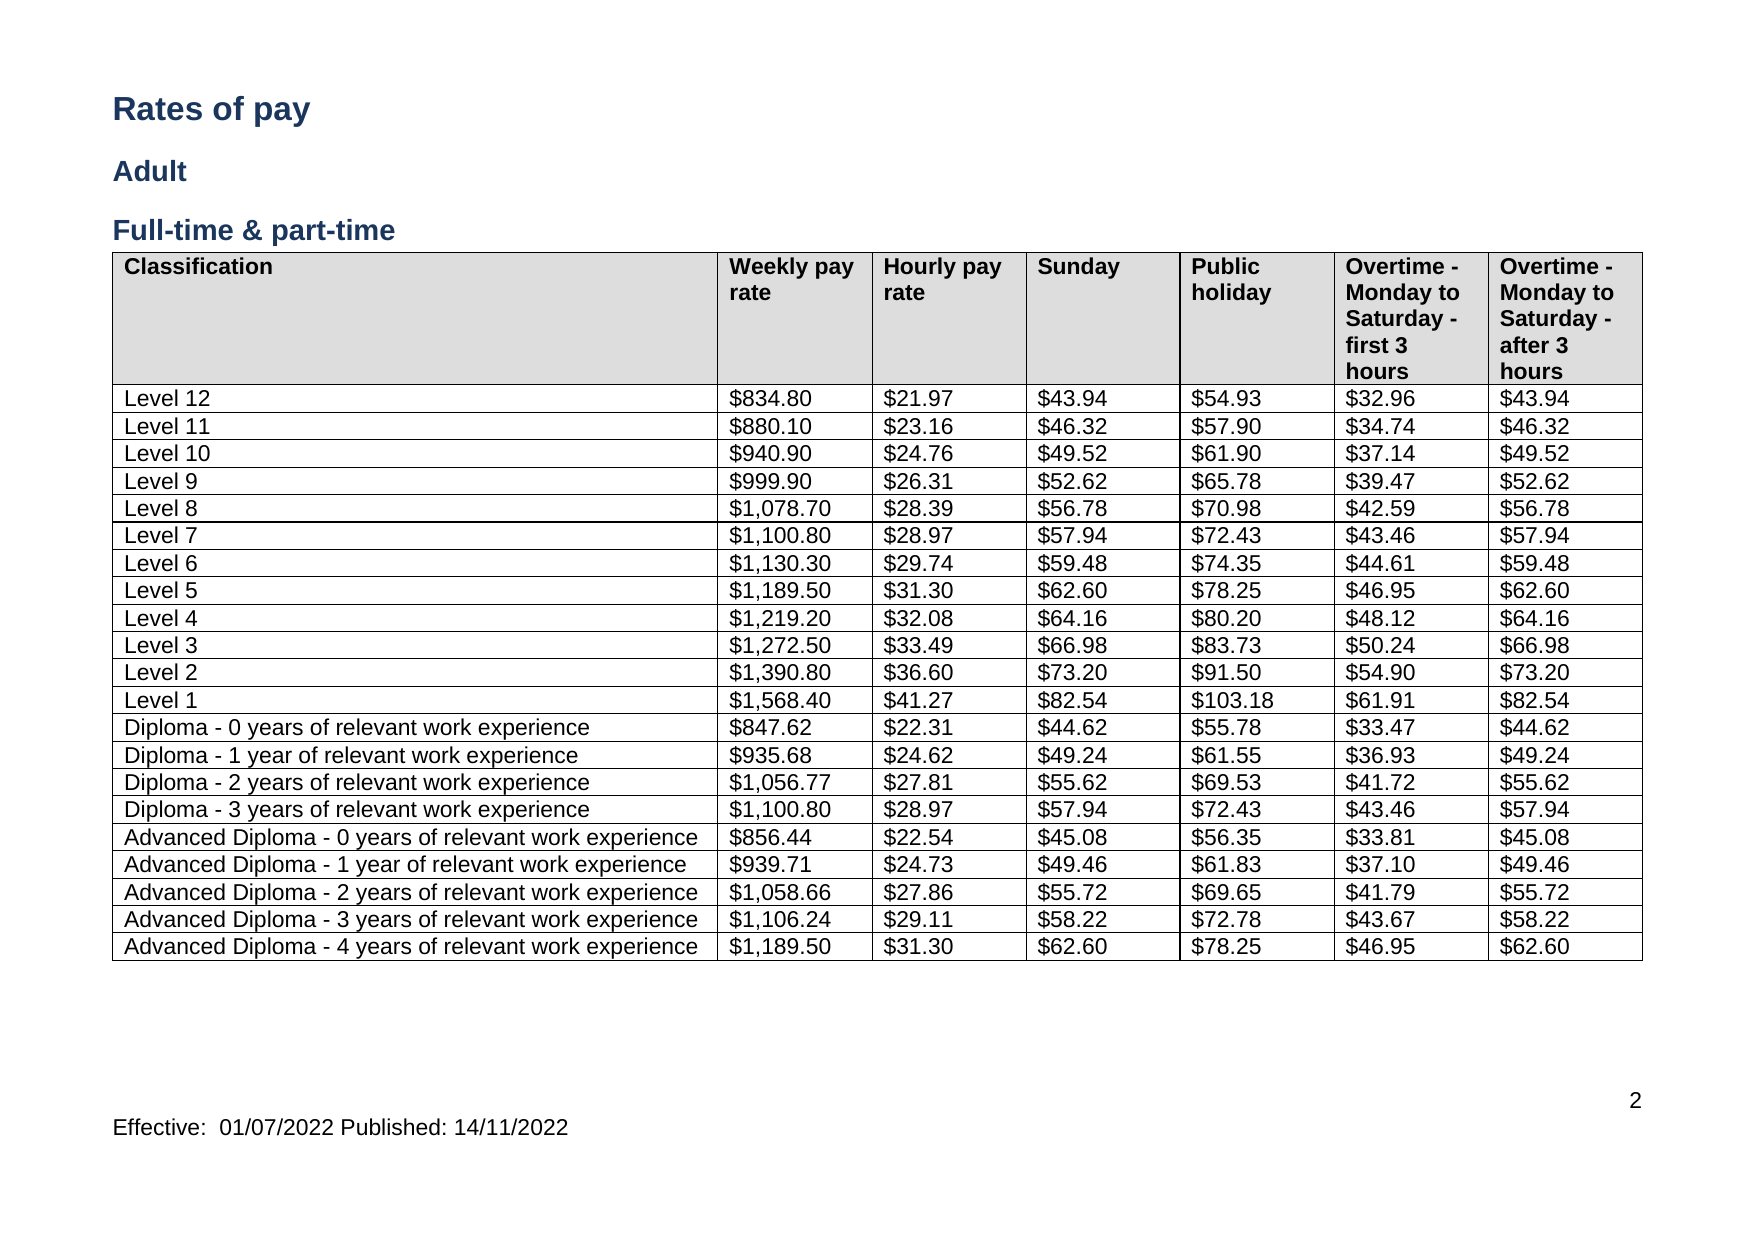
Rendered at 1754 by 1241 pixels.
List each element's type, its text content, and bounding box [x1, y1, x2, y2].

table_cell Level 4 [113, 605, 717, 631]
table_cell $856.44 [718, 824, 872, 850]
table_cell $74.35 [1181, 550, 1334, 576]
table_cell $32.96 [1335, 385, 1488, 412]
table_cell $72.78 [1181, 906, 1334, 932]
table_cell $56.35 [1181, 824, 1334, 850]
table_cell $28.97 [873, 796, 1026, 823]
table_cell $44.62 [1489, 714, 1642, 741]
table_cell Level 11 [113, 413, 717, 439]
table_cell $33.81 [1335, 824, 1488, 850]
table_cell $32.08 [873, 605, 1026, 631]
table_cell $29.74 [873, 550, 1026, 576]
table_cell $52.62 [1489, 468, 1642, 494]
table_cell $58.22 [1027, 906, 1179, 932]
table_cell $31.30 [873, 577, 1026, 603]
table_cell $52.62 [1027, 468, 1179, 494]
table_cell $1,106.24 [718, 906, 872, 932]
table_cell $46.32 [1489, 413, 1642, 439]
table_cell $55.72 [1489, 879, 1642, 905]
table_cell $50.24 [1335, 632, 1488, 658]
table_cell $64.16 [1027, 605, 1179, 631]
table_cell Level 7 [113, 523, 717, 549]
table_cell $43.46 [1335, 796, 1488, 823]
table_cell $57.94 [1027, 796, 1179, 823]
table_cell Level 6 [113, 550, 717, 576]
table_cell Advanced Diploma - 3 years of relevant work experience [113, 906, 717, 932]
table_header Weekly pay rate [718, 253, 872, 384]
table_cell $28.97 [873, 523, 1026, 549]
table_cell $28.39 [873, 495, 1026, 521]
table_cell Level 1 [113, 687, 717, 713]
table_cell $43.67 [1335, 906, 1488, 932]
table_cell $1,130.30 [718, 550, 872, 576]
table_cell $61.90 [1181, 440, 1334, 467]
table_cell Level 10 [113, 440, 717, 467]
table_cell Diploma - 3 years of relevant work experience [113, 796, 717, 823]
table_header Hourly pay rate [873, 253, 1026, 384]
table_cell $59.48 [1489, 550, 1642, 576]
table_cell $41.27 [873, 687, 1026, 713]
table_header Classification [113, 253, 717, 384]
table_cell $36.60 [873, 659, 1026, 686]
table_cell $1,390.80 [718, 659, 872, 686]
table_cell Advanced Diploma - 1 year of relevant work experience [113, 851, 717, 877]
table_cell $45.08 [1489, 824, 1642, 850]
table_cell $1,189.50 [718, 933, 872, 960]
table_cell $27.81 [873, 769, 1026, 795]
table_cell Level 2 [113, 659, 717, 686]
table_cell $56.78 [1489, 495, 1642, 521]
table_cell $1,078.70 [718, 495, 872, 521]
table_cell $880.10 [718, 413, 872, 439]
table_cell Diploma - 2 years of relevant work experience [113, 769, 717, 795]
table_cell $45.08 [1027, 824, 1179, 850]
table_cell $55.78 [1181, 714, 1334, 741]
table_cell $61.91 [1335, 687, 1488, 713]
table_cell $70.98 [1181, 495, 1334, 521]
table_cell $56.78 [1027, 495, 1179, 521]
table_cell $42.59 [1335, 495, 1488, 521]
table_cell $26.31 [873, 468, 1026, 494]
table_cell $103.18 [1181, 687, 1334, 713]
subtitle Adult [112, 154, 1642, 187]
table_header Overtime - Monday to Saturday - after 3 hours [1489, 253, 1642, 384]
table_cell Advanced Diploma - 4 years of relevant work experience [113, 933, 717, 960]
table_cell $72.43 [1181, 796, 1334, 823]
table_cell $49.52 [1489, 440, 1642, 467]
table_cell $55.62 [1489, 769, 1642, 795]
table_cell $78.25 [1181, 577, 1334, 603]
table_cell $82.54 [1489, 687, 1642, 713]
table_cell $78.25 [1181, 933, 1334, 960]
table_cell $83.73 [1181, 632, 1334, 658]
table_cell $34.74 [1335, 413, 1488, 439]
table_cell $36.93 [1335, 742, 1488, 768]
table_cell $43.46 [1335, 523, 1488, 549]
table_cell $27.86 [873, 879, 1026, 905]
table_cell $41.79 [1335, 879, 1488, 905]
table_cell $55.62 [1027, 769, 1179, 795]
table_cell $62.60 [1027, 933, 1179, 960]
table_cell $41.72 [1335, 769, 1488, 795]
table_cell $33.49 [873, 632, 1026, 658]
table_cell $65.78 [1181, 468, 1334, 494]
table_cell $69.53 [1181, 769, 1334, 795]
table_cell $1,189.50 [718, 577, 872, 603]
table_cell Diploma - 0 years of relevant work experience [113, 714, 717, 741]
table_cell $46.95 [1335, 933, 1488, 960]
table_cell $43.94 [1489, 385, 1642, 412]
table_cell $22.54 [873, 824, 1026, 850]
table_cell Level 12 [113, 385, 717, 412]
table_cell $999.90 [718, 468, 872, 494]
table_cell $1,058.66 [718, 879, 872, 905]
table_cell Advanced Diploma - 0 years of relevant work experience [113, 824, 717, 850]
table_cell Level 9 [113, 468, 717, 494]
table_cell $49.46 [1027, 851, 1179, 877]
table_cell $1,568.40 [718, 687, 872, 713]
table_cell $57.90 [1181, 413, 1334, 439]
table_cell $82.54 [1027, 687, 1179, 713]
table_header Public holiday [1181, 253, 1334, 384]
table_cell $49.52 [1027, 440, 1179, 467]
table_cell $73.20 [1027, 659, 1179, 686]
table_cell $31.30 [873, 933, 1026, 960]
table_cell $57.94 [1489, 796, 1642, 823]
table_cell Level 3 [113, 632, 717, 658]
table_cell Diploma - 1 year of relevant work experience [113, 742, 717, 768]
table_cell $940.90 [718, 440, 872, 467]
table_cell $59.48 [1027, 550, 1179, 576]
table_cell $62.60 [1489, 577, 1642, 603]
table_cell $91.50 [1181, 659, 1334, 686]
table_cell $1,219.20 [718, 605, 872, 631]
table_cell $24.73 [873, 851, 1026, 877]
table_cell $24.76 [873, 440, 1026, 467]
table_cell $66.98 [1489, 632, 1642, 658]
table_cell $61.55 [1181, 742, 1334, 768]
table_cell $57.94 [1027, 523, 1179, 549]
table_cell $1,100.80 [718, 796, 872, 823]
table_cell $935.68 [718, 742, 872, 768]
table_cell $80.20 [1181, 605, 1334, 631]
table_cell $55.72 [1027, 879, 1179, 905]
table_cell $62.60 [1489, 933, 1642, 960]
table_cell $66.98 [1027, 632, 1179, 658]
table_cell $847.62 [718, 714, 872, 741]
table_cell $37.14 [1335, 440, 1488, 467]
table_cell $49.46 [1489, 851, 1642, 877]
table_cell $64.16 [1489, 605, 1642, 631]
table_cell $62.60 [1027, 577, 1179, 603]
table_cell $49.24 [1027, 742, 1179, 768]
table_cell $23.16 [873, 413, 1026, 439]
table_cell $48.12 [1335, 605, 1488, 631]
table_cell $49.24 [1489, 742, 1642, 768]
table_cell Advanced Diploma - 2 years of relevant work experience [113, 879, 717, 905]
table_cell $54.93 [1181, 385, 1334, 412]
table_cell Level 5 [113, 577, 717, 603]
table_cell $72.43 [1181, 523, 1334, 549]
table_cell $54.90 [1335, 659, 1488, 686]
table_cell $61.83 [1181, 851, 1334, 877]
table_cell $834.80 [718, 385, 872, 412]
table_header Sunday [1027, 253, 1179, 384]
table_cell $29.11 [873, 906, 1026, 932]
table_cell $1,272.50 [718, 632, 872, 658]
table_cell $37.10 [1335, 851, 1488, 877]
table_cell Level 8 [113, 495, 717, 521]
table_cell $33.47 [1335, 714, 1488, 741]
table_cell $57.94 [1489, 523, 1642, 549]
table_cell $73.20 [1489, 659, 1642, 686]
table_cell $1,100.80 [718, 523, 872, 549]
subtitle Rates of pay [112, 89, 1642, 127]
table_cell $46.95 [1335, 577, 1488, 603]
table_cell $39.47 [1335, 468, 1488, 494]
table_cell $939.71 [718, 851, 872, 877]
table_cell $21.97 [873, 385, 1026, 412]
table_cell $43.94 [1027, 385, 1179, 412]
table_cell $44.61 [1335, 550, 1488, 576]
subtitle Full-time & part-time [112, 213, 1642, 247]
table_cell $1,056.77 [718, 769, 872, 795]
table_cell $69.65 [1181, 879, 1334, 905]
table_cell $22.31 [873, 714, 1026, 741]
table_cell $58.22 [1489, 906, 1642, 932]
table_cell $44.62 [1027, 714, 1179, 741]
table_cell $24.62 [873, 742, 1026, 768]
table_cell $46.32 [1027, 413, 1179, 439]
table_header Overtime - Monday to Saturday - first 3 hours [1335, 253, 1488, 384]
